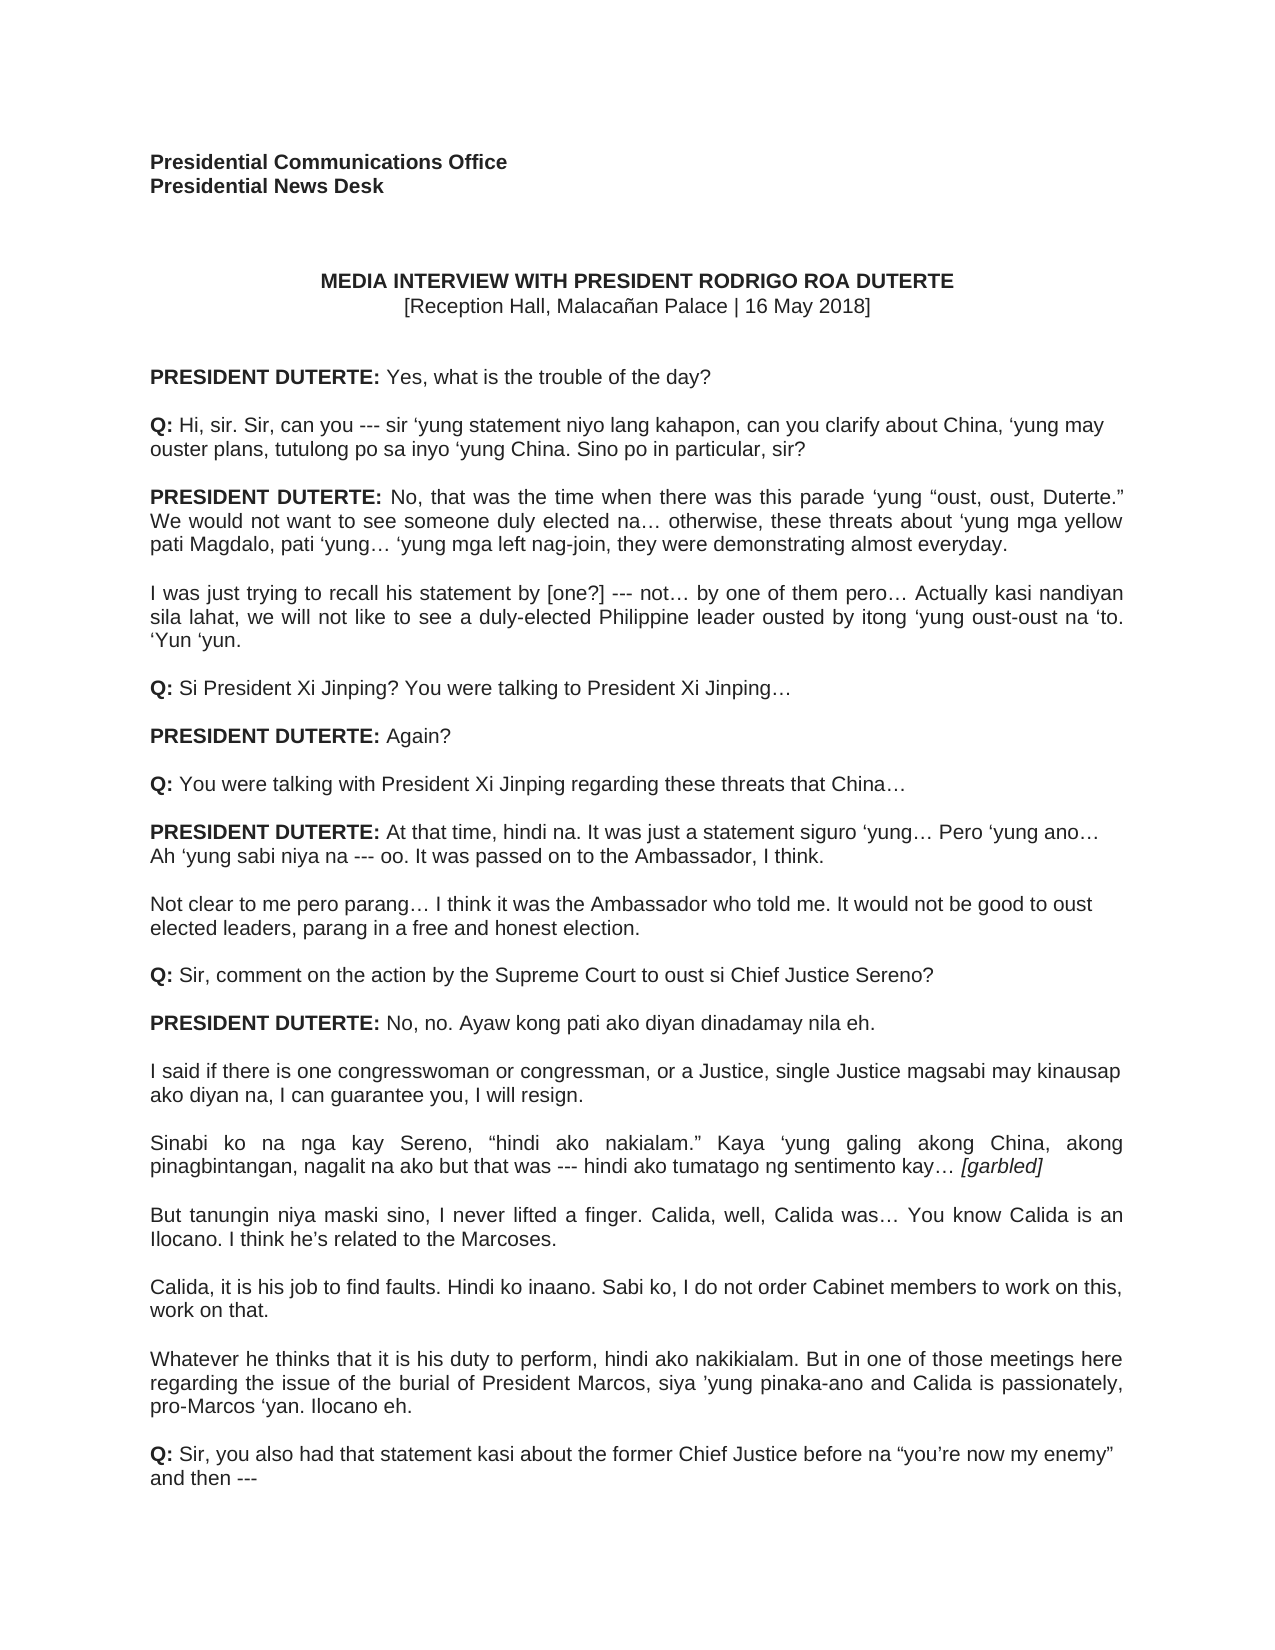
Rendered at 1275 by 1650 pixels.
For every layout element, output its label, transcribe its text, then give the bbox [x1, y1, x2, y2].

text PRESIDENT DUTERTE: No, no. Ayaw kong pati ako diyan dinadamay nila eh. [150, 1011, 1125, 1035]
text [Reception Hall, Malacañan Palace | 16 May 2018] [150, 293, 1125, 317]
text PRESIDENT DUTERTE: Yes, what is the trouble of the day? [150, 365, 1125, 389]
text Calida, it is his job to find faults. Hindi ko inaano. Sabi ko, I do not order Cabinet members to work on this, work on that. [150, 1276, 1125, 1322]
text Whatever he thinks that it is his duty to perform, hindi ako nakikialam. But in one of those meetings here regarding the issue of the burial of President Marcos, siya ’yung pinaka-ano and Calida is passionately, pro-Marcos ‘yan. Ilocano eh. [150, 1347, 1125, 1418]
text Not clear to me pero parang… I think it was the Ambassador who told me. It would not be good to oust elected leaders, parang in a free and honest election. [150, 893, 1125, 939]
text I said if there is one congresswoman or congressman, or a Justice, single Justice magsabi may kinausap ako diyan na, I can guarantee you, I will resign. [150, 1060, 1123, 1107]
text Presidential News Desk [150, 173, 1125, 197]
text Presidential Communications Office [150, 149, 1125, 173]
text Q: Si President Xi Jinping? You were talking to President Xi Jinping… [150, 676, 1125, 700]
text Sinabi ko na nga kay Sereno, “hindi ako nakialam.” Kaya ‘yung galing akong China, akong pinagbintangan, nagalit na ako but that was --- hindi ako tumatago ng sentimento kay… [garbled] [150, 1132, 1125, 1178]
text PRESIDENT DUTERTE: No, that was the time when there was this parade ‘yung “oust, oust, Duterte.” We would not want to see someone duly elected na… otherwise, these threats about ‘yung mga yellow pati Magdalo, pati ‘yung… ‘yung mga left nag-join, they were demonstrating almost everyday. [150, 486, 1125, 556]
text I was just trying to recall his statement by [one?] --- not… by one of them pero… Actually kasi nandiyan sila lahat, we will not like to see a duly-elected Philippine leader ousted by itong ‘yung oust-oust na ‘to. ‘Yun ‘yun. [150, 581, 1125, 652]
text Q: Hi, sir. Sir, can you --- sir ‘yung statement niyo lang kahapon, can you clarify about China, ‘yung may ouster plans, tutulong po sa inyo ‘yung China. Sino po in particular, sir? [150, 414, 1125, 461]
text MEDIA INTERVIEW WITH PRESIDENT RODRIGO ROA DUTERTE [150, 269, 1125, 293]
text But tanungin niya maski sino, I never lifted a finger. Calida, well, Calida was… You know Calida is an Ilocano. I think he’s related to the Marcoses. [150, 1203, 1125, 1251]
text Q: Sir, comment on the action by the Supreme Court to oust si Chief Justice Sereno? [150, 963, 1125, 987]
text PRESIDENT DUTERTE: Again? [150, 724, 1125, 748]
text Q: You were talking with President Xi Jinping regarding these threats that China… [150, 772, 1125, 796]
text PRESIDENT DUTERTE: At that time, hindi na. It was just a statement siguro ‘yung… Pero ‘yung ano… Ah ‘yung sabi niya na --- oo. It was passed on to the Ambassador, I think. [150, 821, 1125, 868]
text Q: Sir, you also had that statement kasi about the former Chief Justice before na “you’re now my enemy” and then --- [150, 1443, 1123, 1490]
